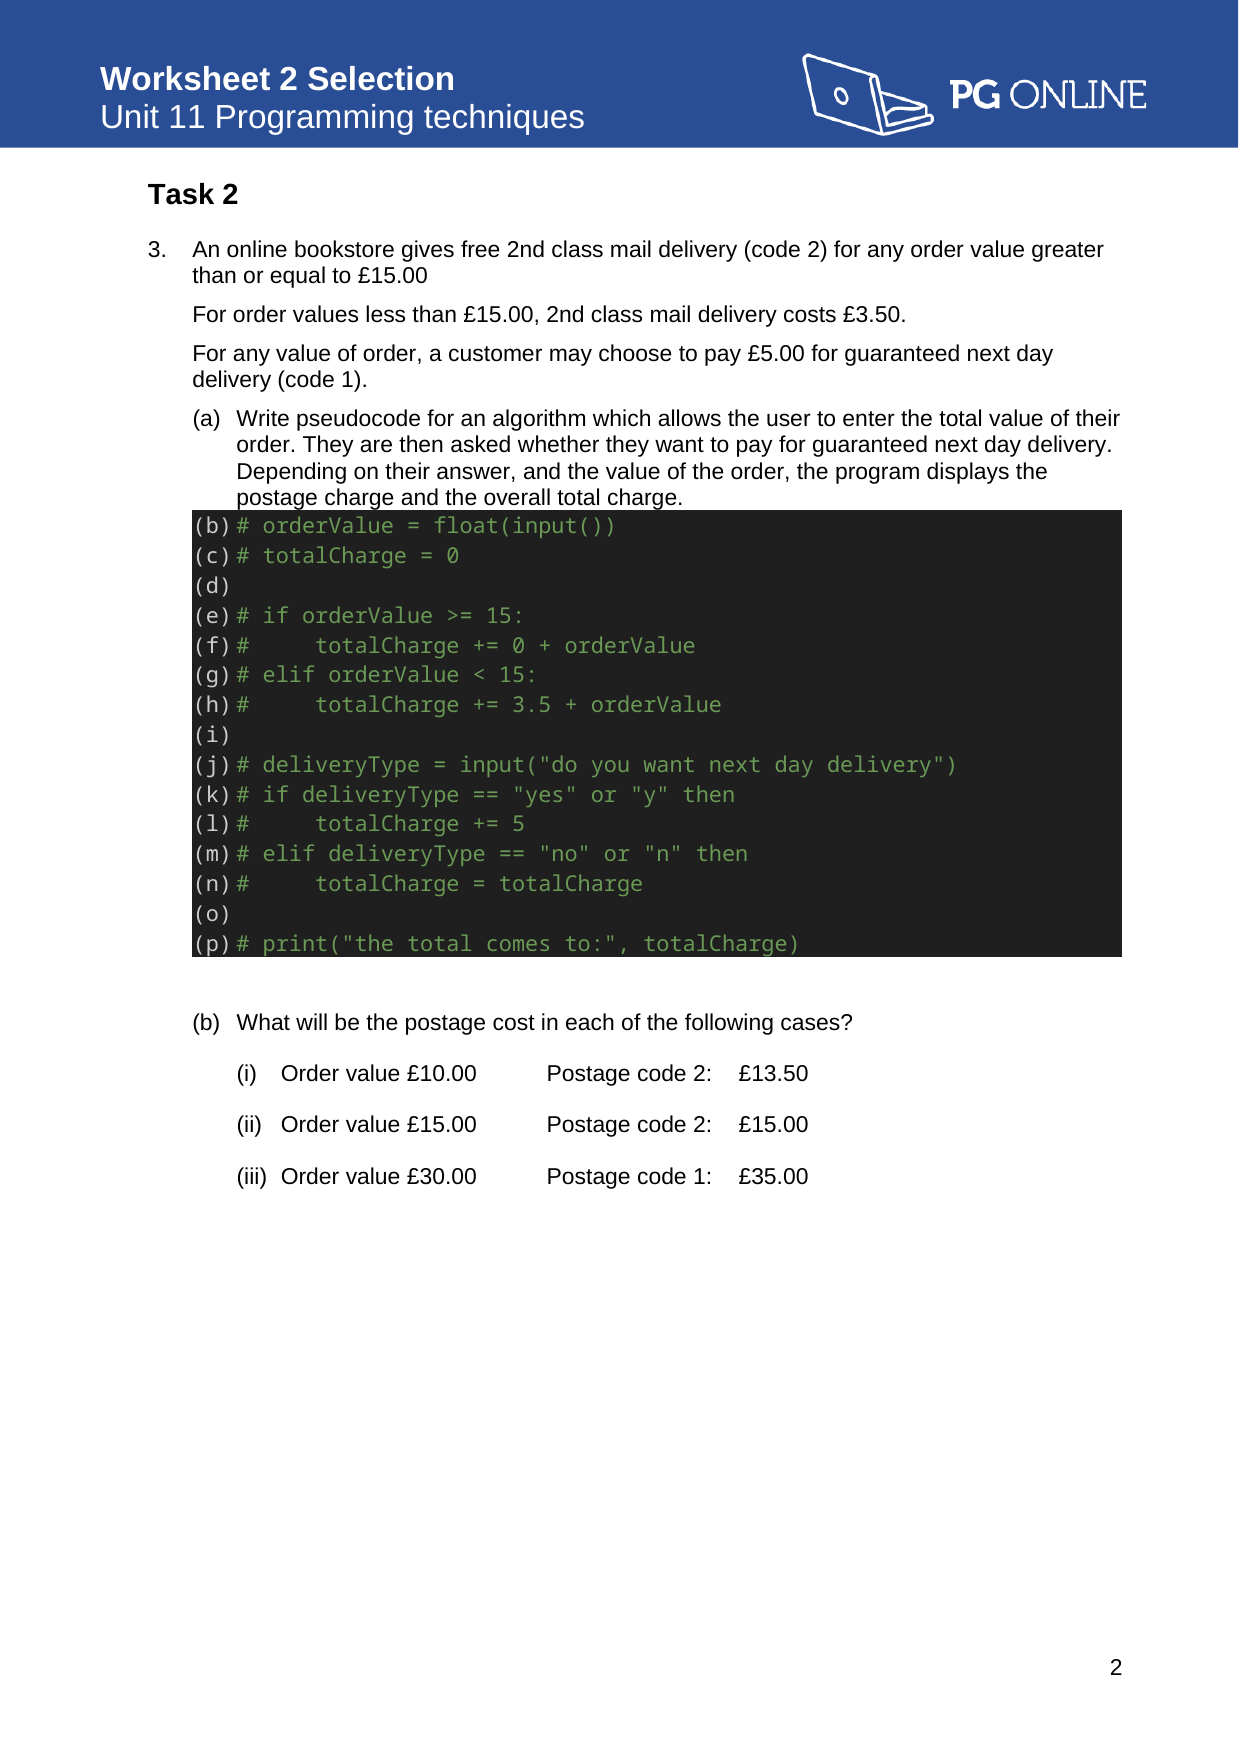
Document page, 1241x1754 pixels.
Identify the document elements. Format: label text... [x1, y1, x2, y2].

list # print("the total comes to:", totalCharge) [192, 927, 1122, 957]
list # elif orderValue < 15: [192, 659, 1122, 689]
text For order values less than £15.00, 2nd class mail delivery costs £3.50. [148, 301, 1122, 327]
list # elif deliveryType == "no" or "n" then [192, 838, 1122, 868]
list # if deliveryType == "yes" or "y" then [192, 778, 1122, 808]
text For any value of order, a customer may choose to pay £5.00 for guaranteed next day delivery (code 1). [148, 340, 1122, 392]
list Write pseudocode for an algorithm which allows the user to enter the total value of their order. They are then asked whether they want to pay for guaranteed next day delivery. Depending on their answer, and the value of the order, the program displays the postage charge and the overall total charge. [192, 405, 1122, 510]
list # totalCharge += 0 + orderValue [192, 629, 1122, 659]
list # deliveryType = input("do you want next day delivery") [192, 749, 1122, 778]
text (i) Order value £10.00 Postage code 2: £13.50 [148, 1060, 1122, 1086]
text Task 2 [148, 177, 1122, 211]
list # totalCharge += 5 [192, 808, 1122, 838]
text (b) What will be the postage cost in each of the following cases? [148, 1009, 1122, 1035]
text (iii) Order value £30.00 Postage code 1: £35.00 [148, 1163, 1122, 1189]
list # totalCharge = totalCharge [192, 868, 1122, 898]
list # if orderValue >= 15: [192, 600, 1122, 629]
picture [802, 53, 1147, 136]
list # orderValue = float(input()) [192, 510, 1122, 540]
list # totalCharge += 3.5 + orderValue [192, 689, 1122, 719]
text (ii) Order value £15.00 Postage code 2: £15.00 [148, 1111, 1122, 1138]
text 3. An online bookstore gives free 2nd class mail delivery (code 2) for any order value greater than or equal to £15.00 [148, 236, 1122, 288]
list # totalCharge = 0 [192, 540, 1122, 570]
